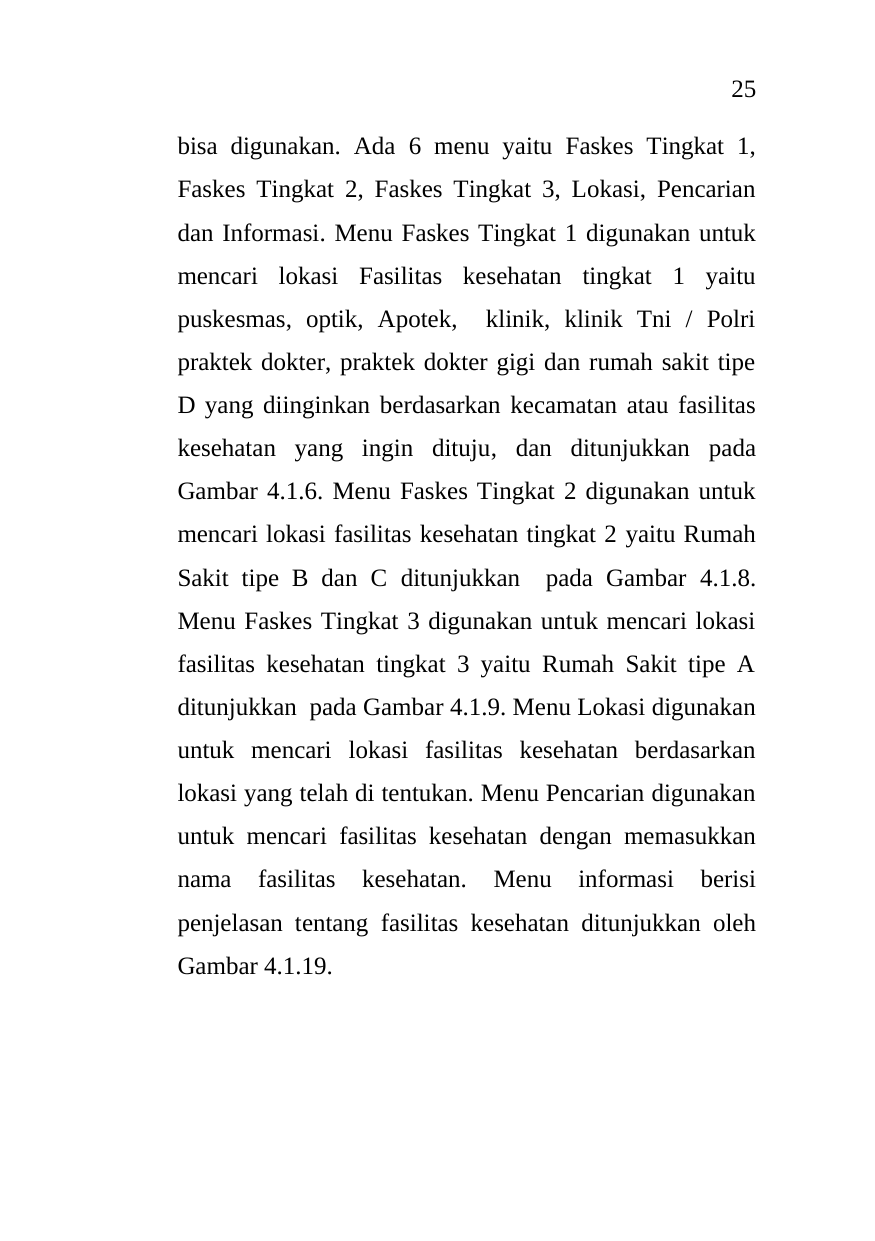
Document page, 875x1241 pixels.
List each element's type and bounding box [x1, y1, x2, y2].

text [177, 131, 756, 979]
